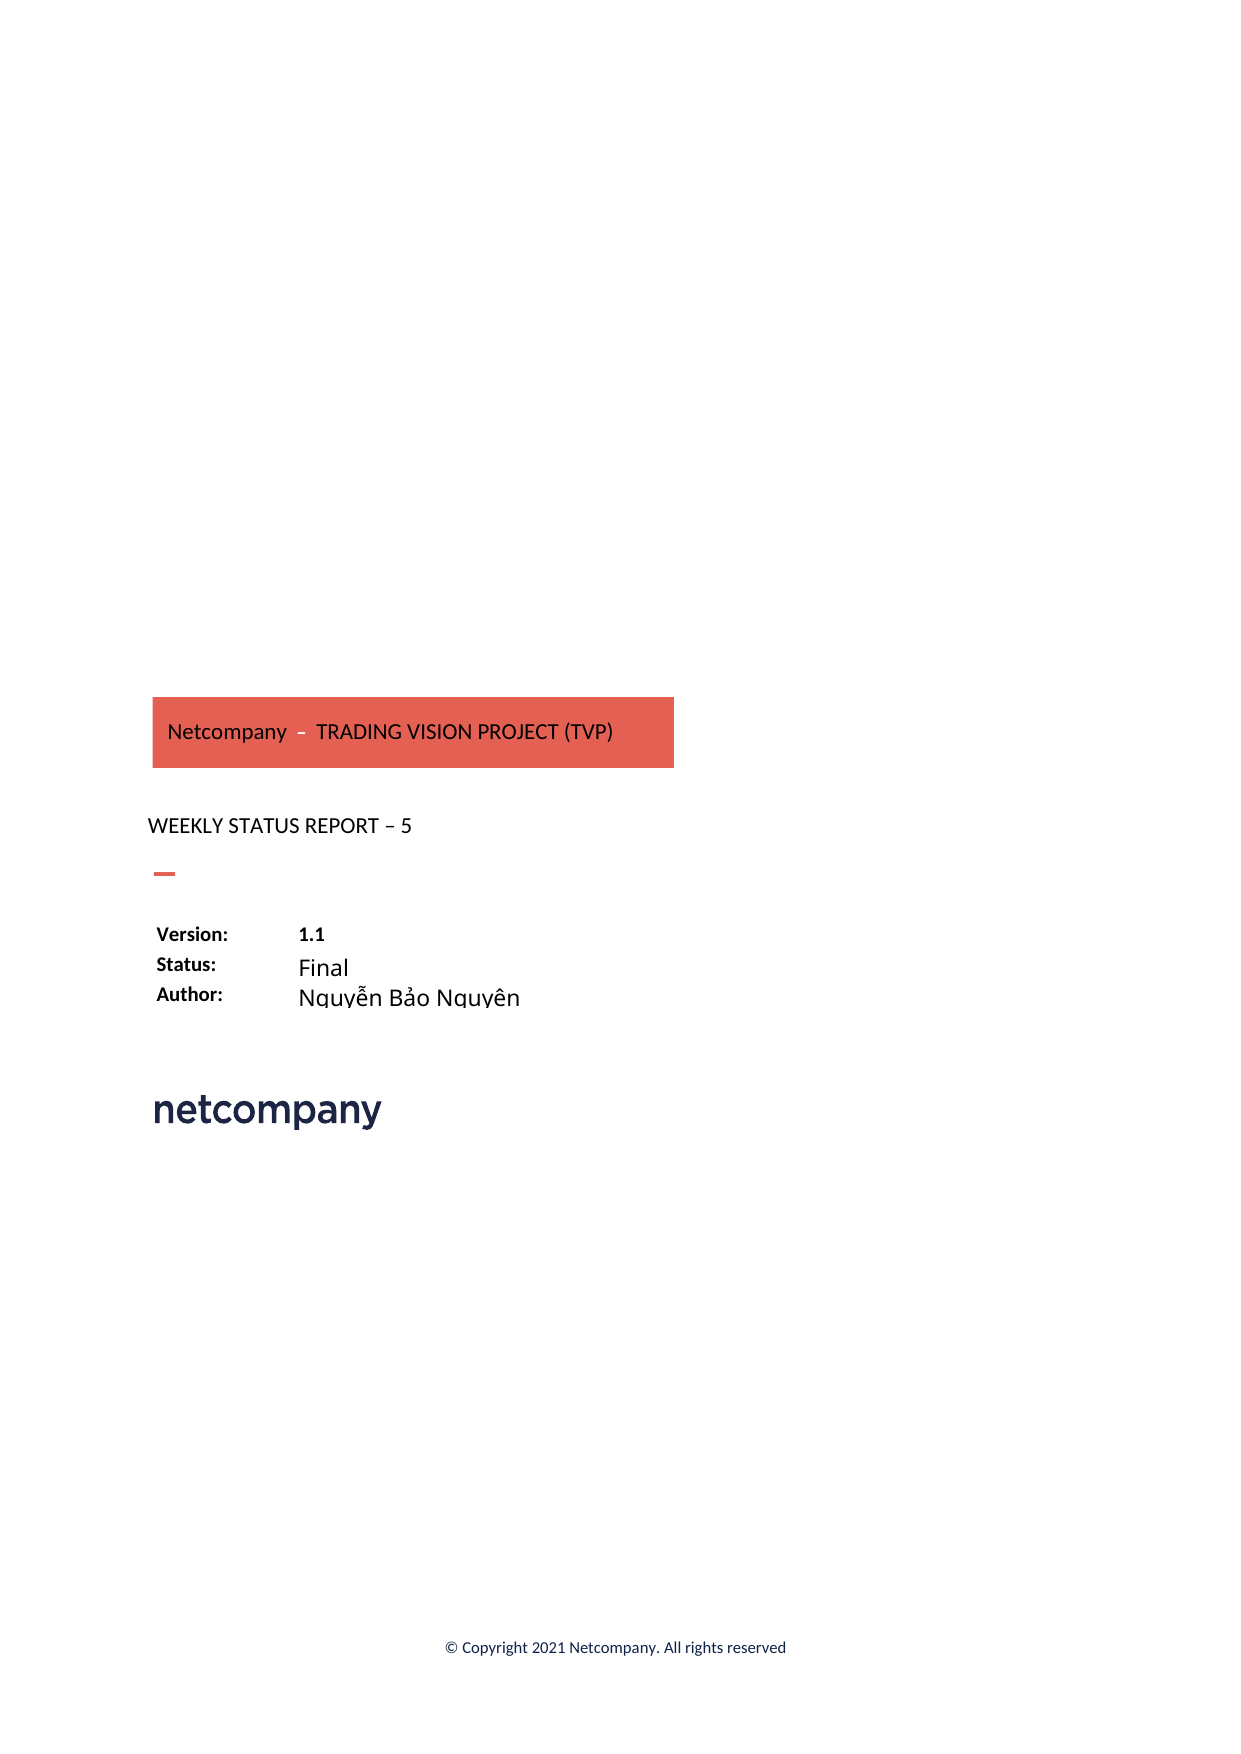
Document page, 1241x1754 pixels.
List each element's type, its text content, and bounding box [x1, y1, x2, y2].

table_cell Status: [118, 947, 259, 977]
table_header 1.1 [260, 917, 549, 947]
table_cell [260, 947, 549, 977]
picture [153, 872, 176, 876]
table_header Version: [118, 917, 259, 947]
table_cell Author: [118, 977, 259, 1007]
